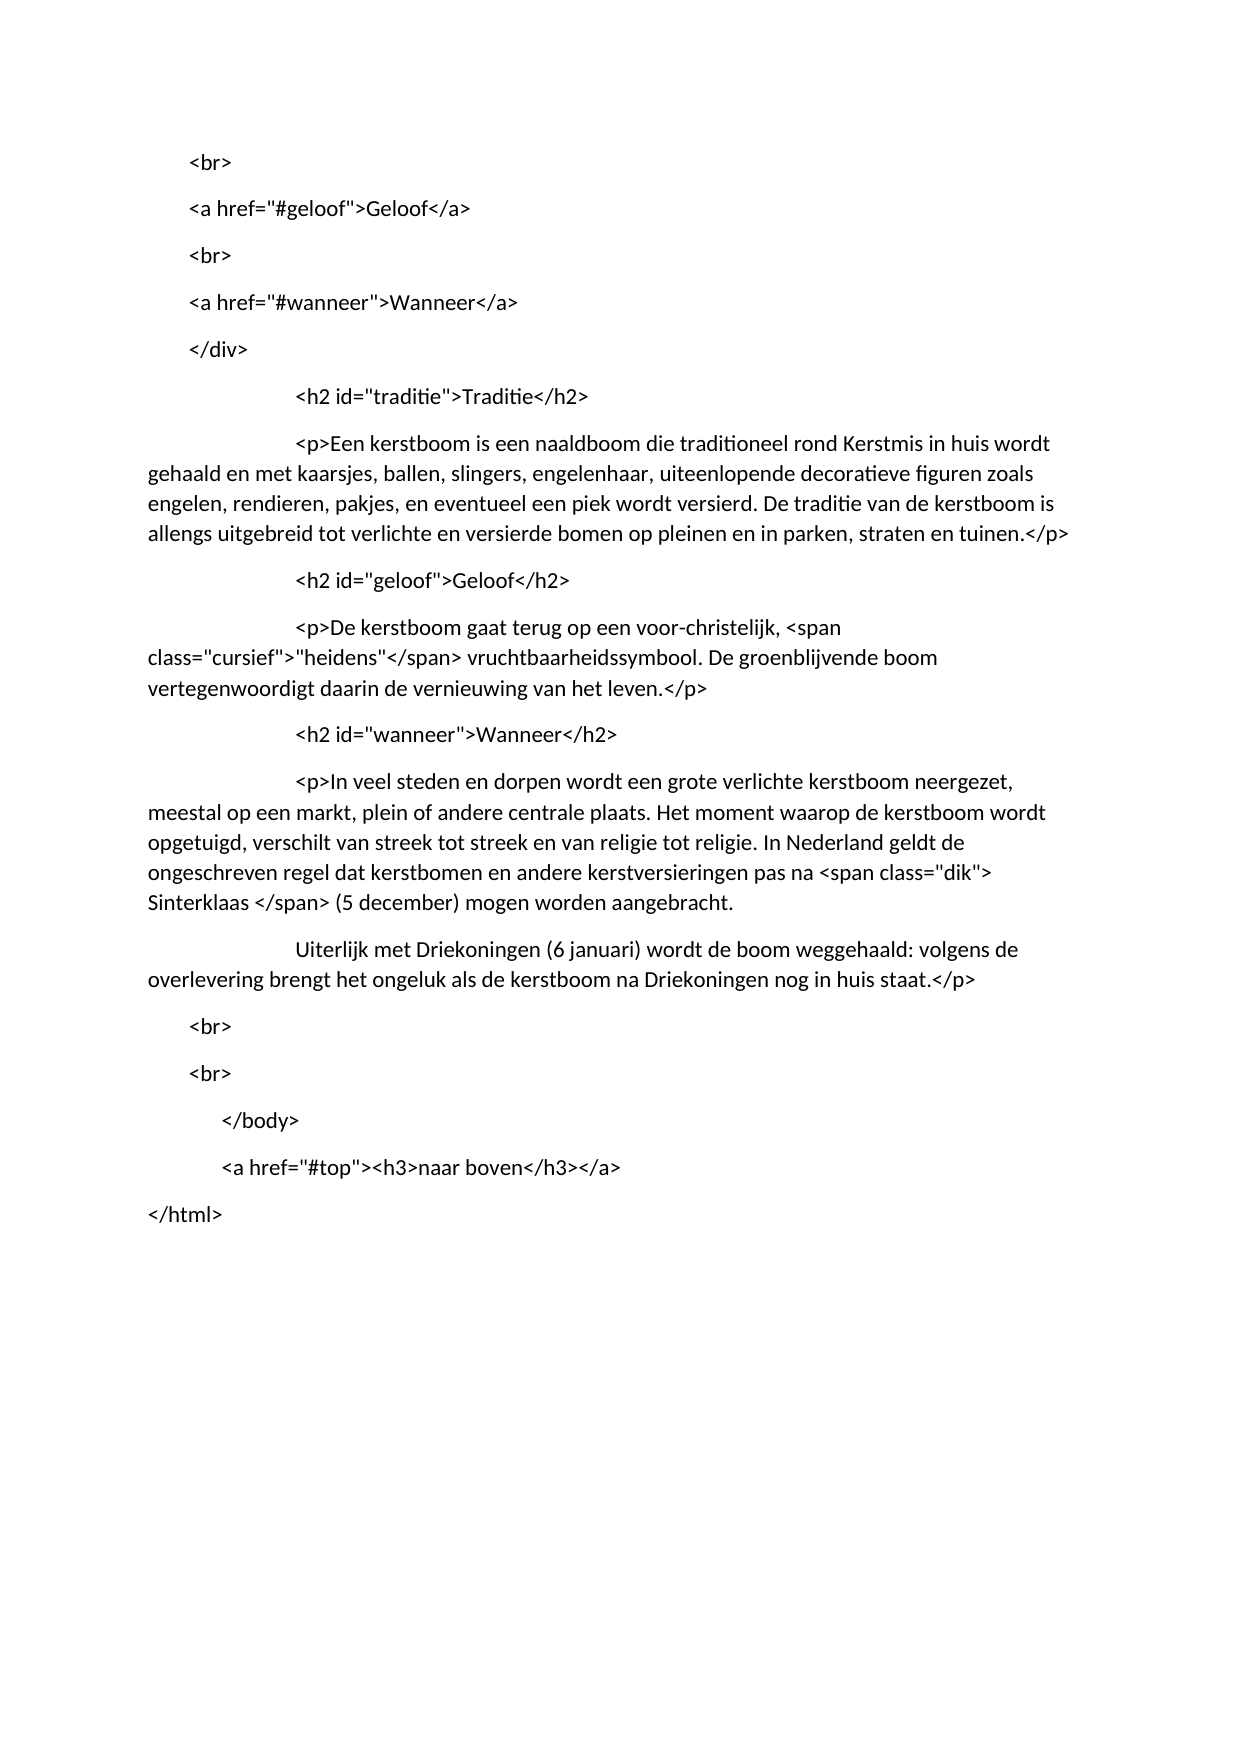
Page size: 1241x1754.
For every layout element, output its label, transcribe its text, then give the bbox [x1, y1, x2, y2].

text <p>De kerstboom gaat terug op een voor-christelijk, <span class="cursief">"heidens"</span> vruchtbaarheidssymbool. De groenblijvende boom vertegenwoordigt daarin de vernieuwing van het leven.</p> [148, 613, 1093, 702]
text <a href="#wanneer">Wanneer</a> [148, 288, 1093, 316]
text <h2 id="wanneer">Wanneer</h2> [148, 721, 1093, 748]
text </div> [148, 335, 1093, 363]
text <h2 id="geloof">Geloof</h2> [148, 566, 1093, 594]
text </html> [148, 1200, 1093, 1228]
text <p>Een kerstboom is een naaldboom die traditioneel rond Kerstmis in huis wordt gehaald en met kaarsjes, ballen, slingers, engelenhaar, uiteenlopende decoratieve figuren zoals engelen, rendieren, pakjes, en eventueel een piek wordt versierd. De traditie van de kerstboom is allengs uitgebreid tot verlichte en versierde bomen op pleinen en in parken, straten en tuinen.</p> [148, 429, 1093, 547]
text <br> [148, 241, 1093, 269]
text <a href="#geloof">Geloof</a> [148, 194, 1093, 222]
text <a href="#top"><h3>naar boven</h3></a> [148, 1153, 1093, 1181]
text </body> [148, 1106, 1093, 1134]
text <br> [148, 1012, 1093, 1040]
text <p>In veel steden en dorpen wordt een grote verlichte kerstboom neergezet, meestal op een markt, plein of andere centrale plaats. Het moment waarop de kerstboom wordt opgetuigd, verschilt van streek tot streek en van religie tot religie. In Nederland geldt de ongeschreven regel dat kerstbomen en andere kerstversieringen pas na <span class="dik"> Sinterklaas </span> (5 december) mogen worden aangebracht. [148, 767, 1093, 916]
text Uiterlijk met Driekoningen (6 januari) wordt de boom weggehaald: volgens de overlevering brengt het ongeluk als de kerstboom na Driekoningen nog in huis staat.</p> [148, 935, 1093, 993]
text <br> [148, 148, 1093, 176]
text <br> [148, 1059, 1093, 1087]
text <h2 id="traditie">Traditie</h2> [148, 382, 1093, 410]
